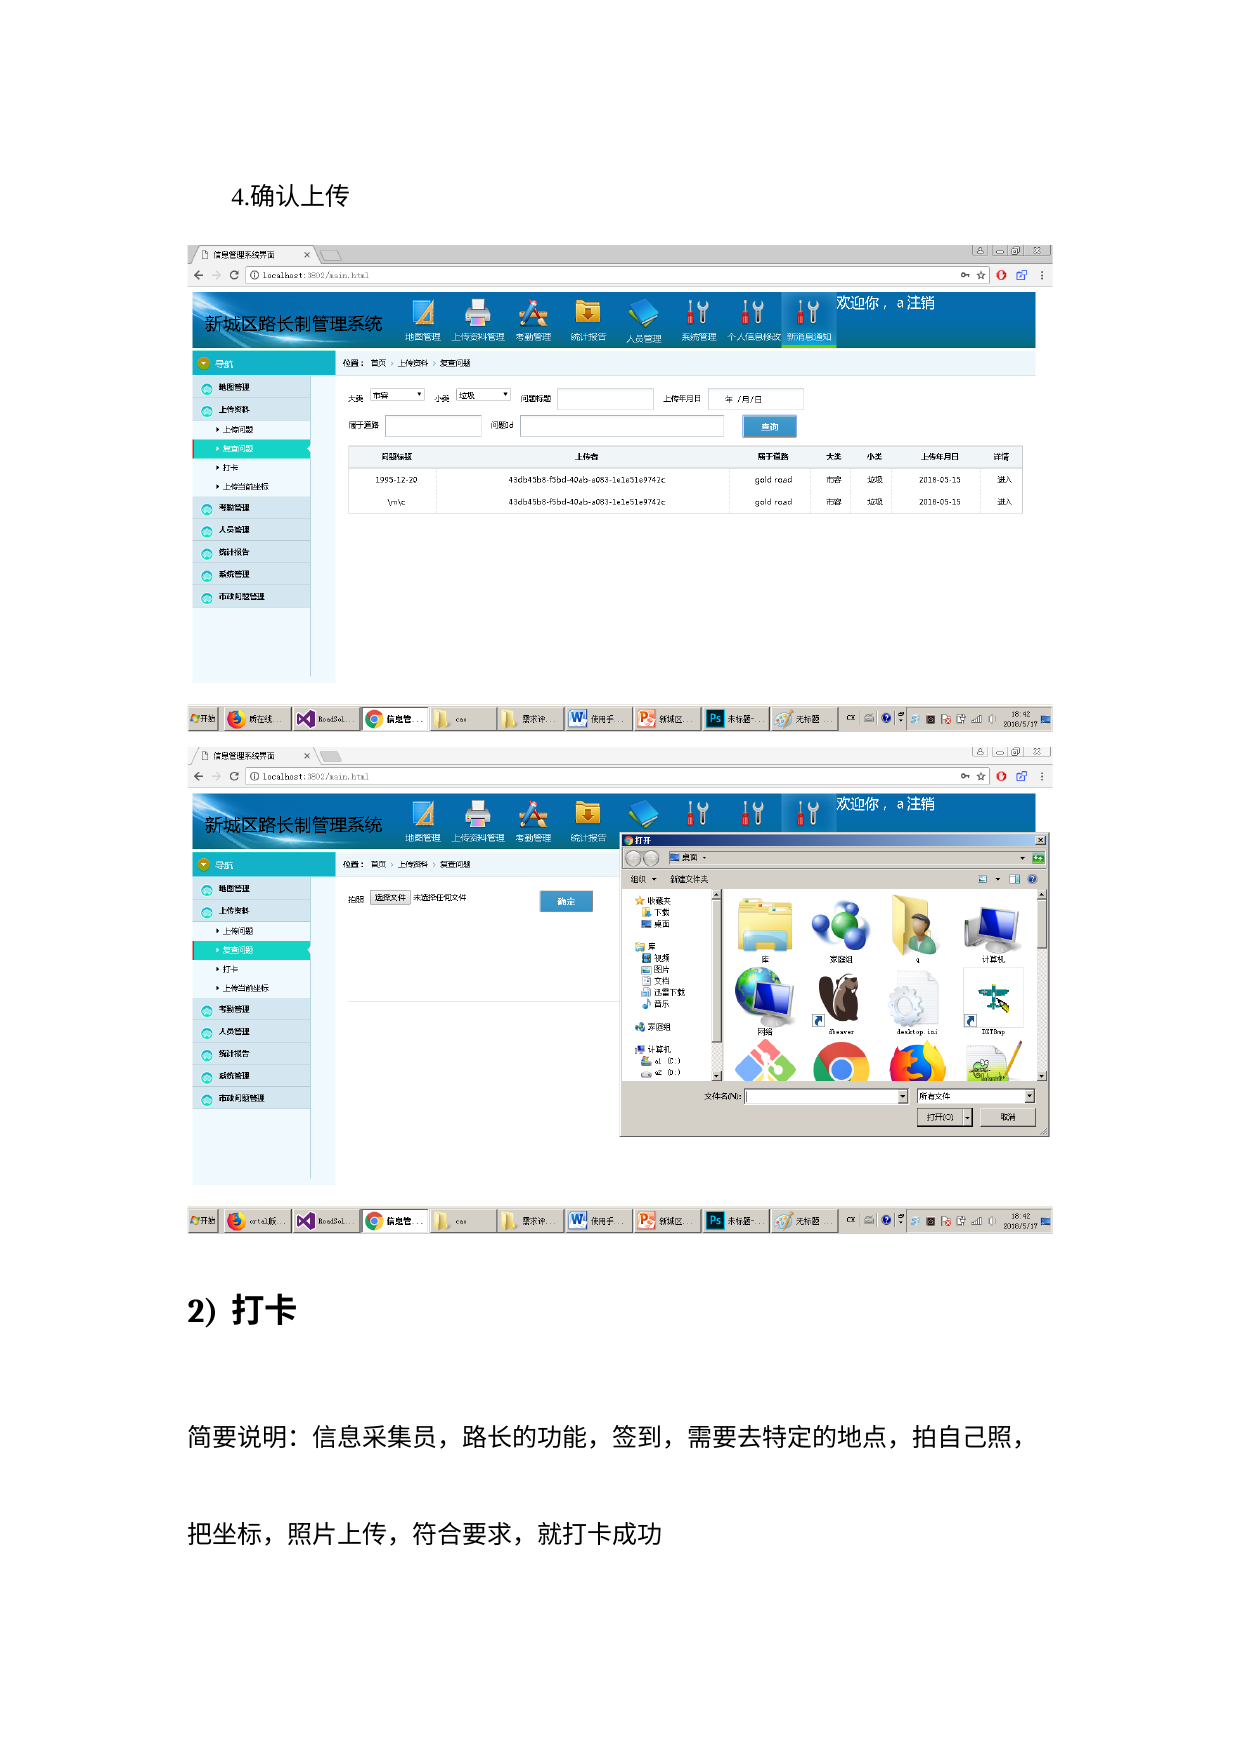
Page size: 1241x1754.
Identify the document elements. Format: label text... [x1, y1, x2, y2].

text 简要说明：信息采集员，路长的功能，签到，需要去特定的地点，拍自己照，把坐标，照片上传，符合要求，就打卡成功 [187, 1403, 1053, 1566]
text 4.确认上传 [187, 162, 1053, 227]
picture [187, 245, 1053, 732]
subtitle 打卡 [187, 1276, 1053, 1341]
picture [187, 747, 1053, 1234]
